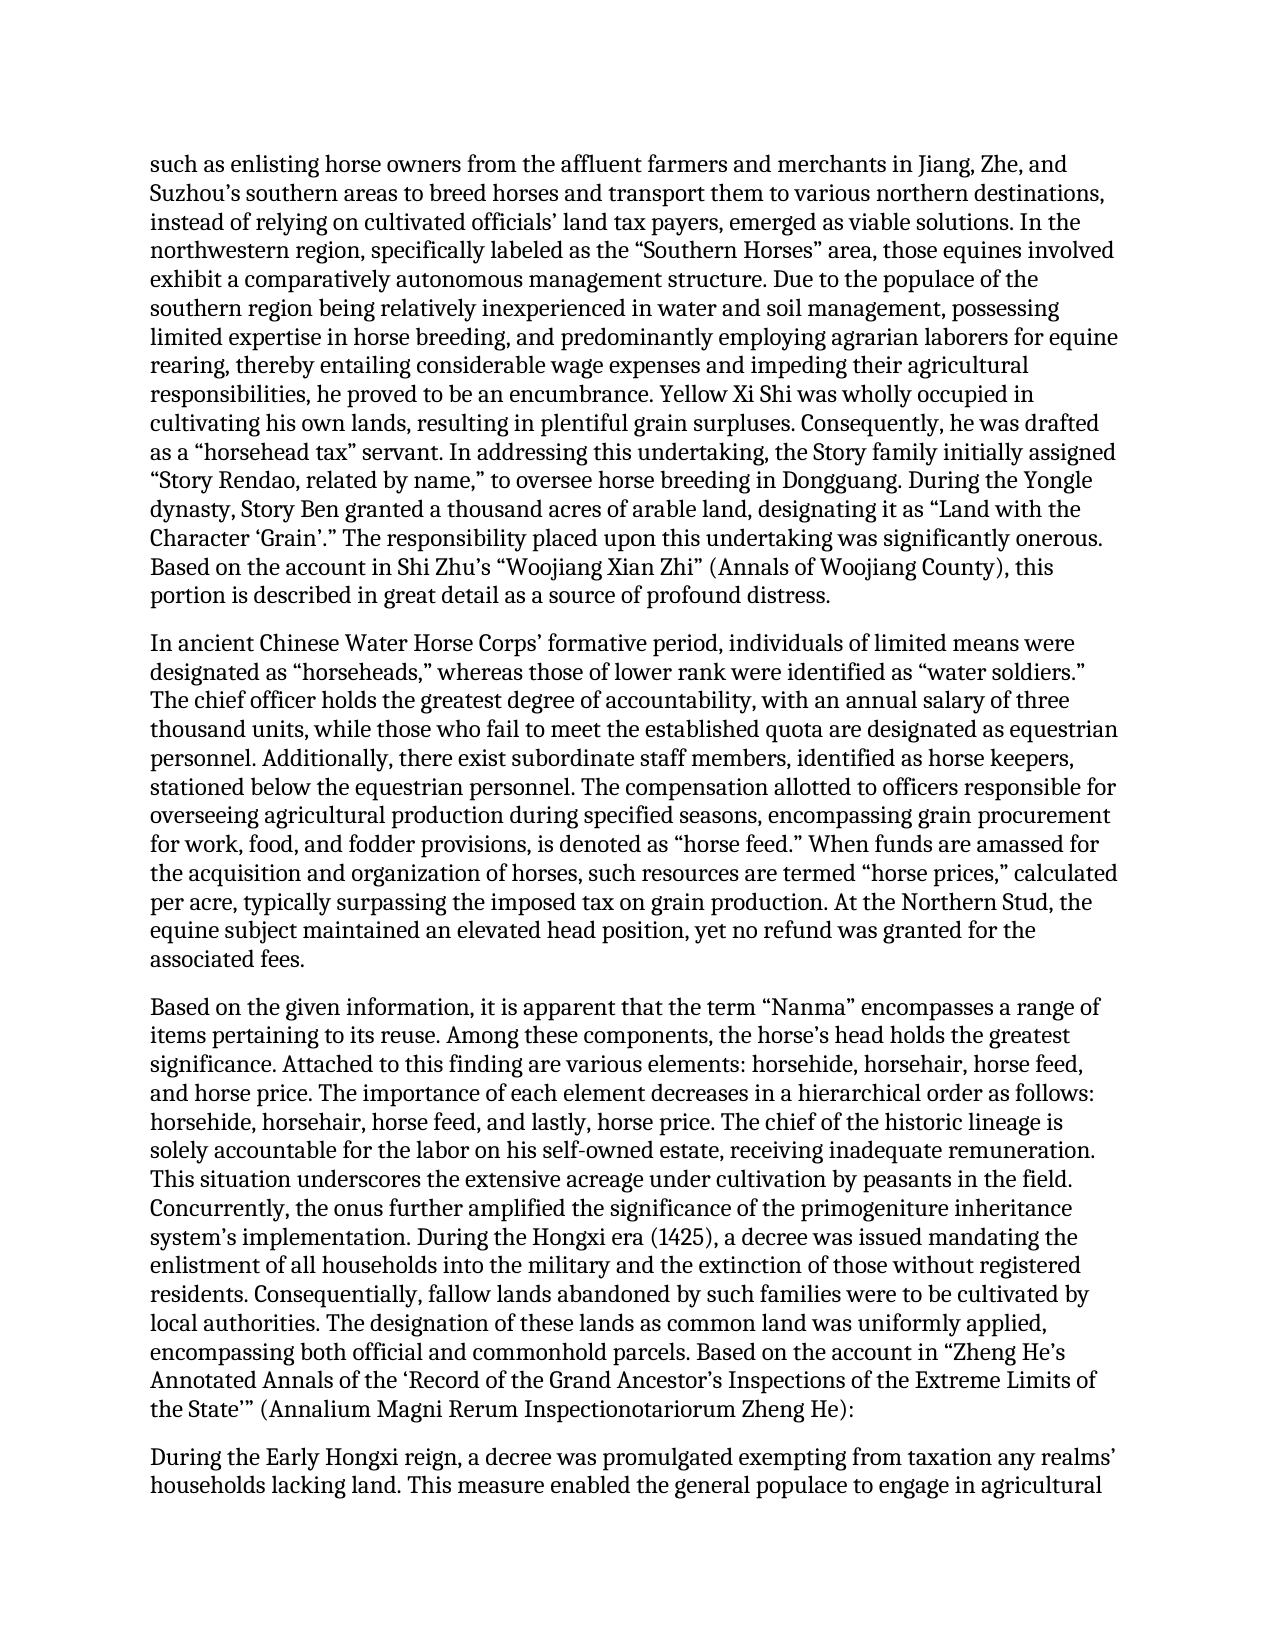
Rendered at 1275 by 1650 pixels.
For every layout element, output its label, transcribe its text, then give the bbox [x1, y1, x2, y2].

text In ancient Chinese Water Horse Corps’ formative period, individuals of limited means were designated as “horseheads,” whereas those of lower rank were identified as “water soldiers.” The chief officer holds the greatest degree of accountability, with an annual salary of three thousand units, while those who fail to meet the established quota are designated as equestrian personnel. Additionally, there exist subordinate staff members, identified as horse keepers, stationed below the equestrian personnel. The compensation allotted to officers responsible for overseeing agricultural production during specified seasons, encompassing grain procurement for work, food, and fodder provisions, is denoted as “horse feed.” When funds are amassed for the acquisition and organization of horses, such resources are termed “horse prices,” calculated per acre, typically surpassing the imposed tax on grain production. At the Northern Stud, the equine subject maintained an elevated head position, yet no refund was granted for the associated fees. [150, 629, 1125, 974]
text Based on the given information, it is apparent that the term “Nanma” encompasses a range of items pertaining to its reuse. Among these components, the horse’s head holds the greatest significance. Attached to this finding are various elements: horsehide, horsehair, horse feed, and horse price. The importance of each element decreases in a hierarchical order as follows: horsehide, horsehair, horse feed, and lastly, horse price. The chief of the historic lineage is solely accountable for the labor on his self-owned estate, receiving inadequate remuneration. This situation underscores the extensive acreage under cultivation by peasants in the field. Concurrently, the onus further amplified the significance of the primogeniture inheritance system’s implementation. During the Hongxi era (1425), a decree was issued mandating the enlistment of all households into the military and the extinction of those without registered residents. Consequentially, fallow lands abandoned by such families were to be cultivated by local authorities. The designation of these lands as common land was uniformly applied, encompassing both official and commonhold parcels. Based on the account in “Zheng He’s Annotated Annals of the ‘Record of the Grand Ancestor’s Inspections of the Extreme Limits of the State’” (Annalium Magni Rerum Inspectionotariorum Zheng He): [150, 992, 1125, 1424]
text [150, 1442, 1125, 1500]
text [150, 150, 1125, 610]
